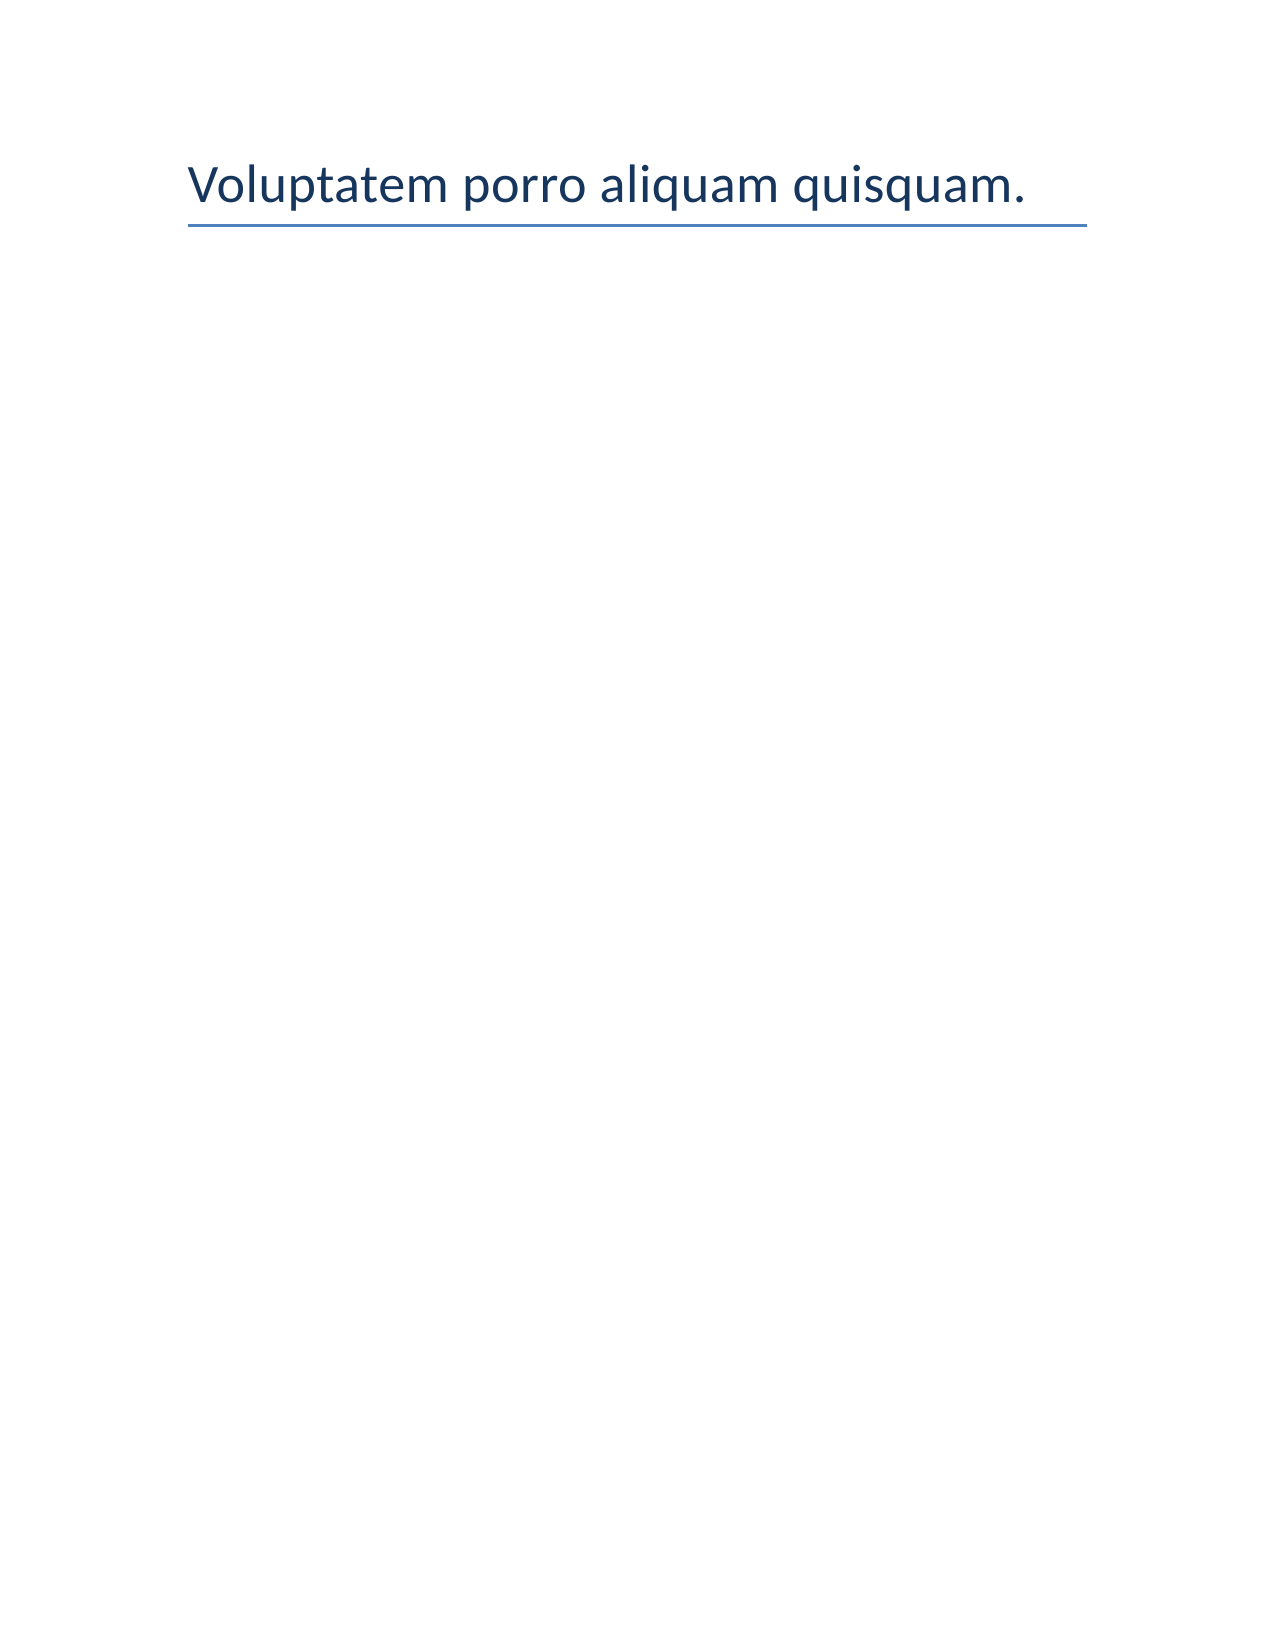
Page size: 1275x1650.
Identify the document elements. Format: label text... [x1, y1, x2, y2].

title Voluptatem porro aliquam quisquam. [187, 150, 1087, 227]
